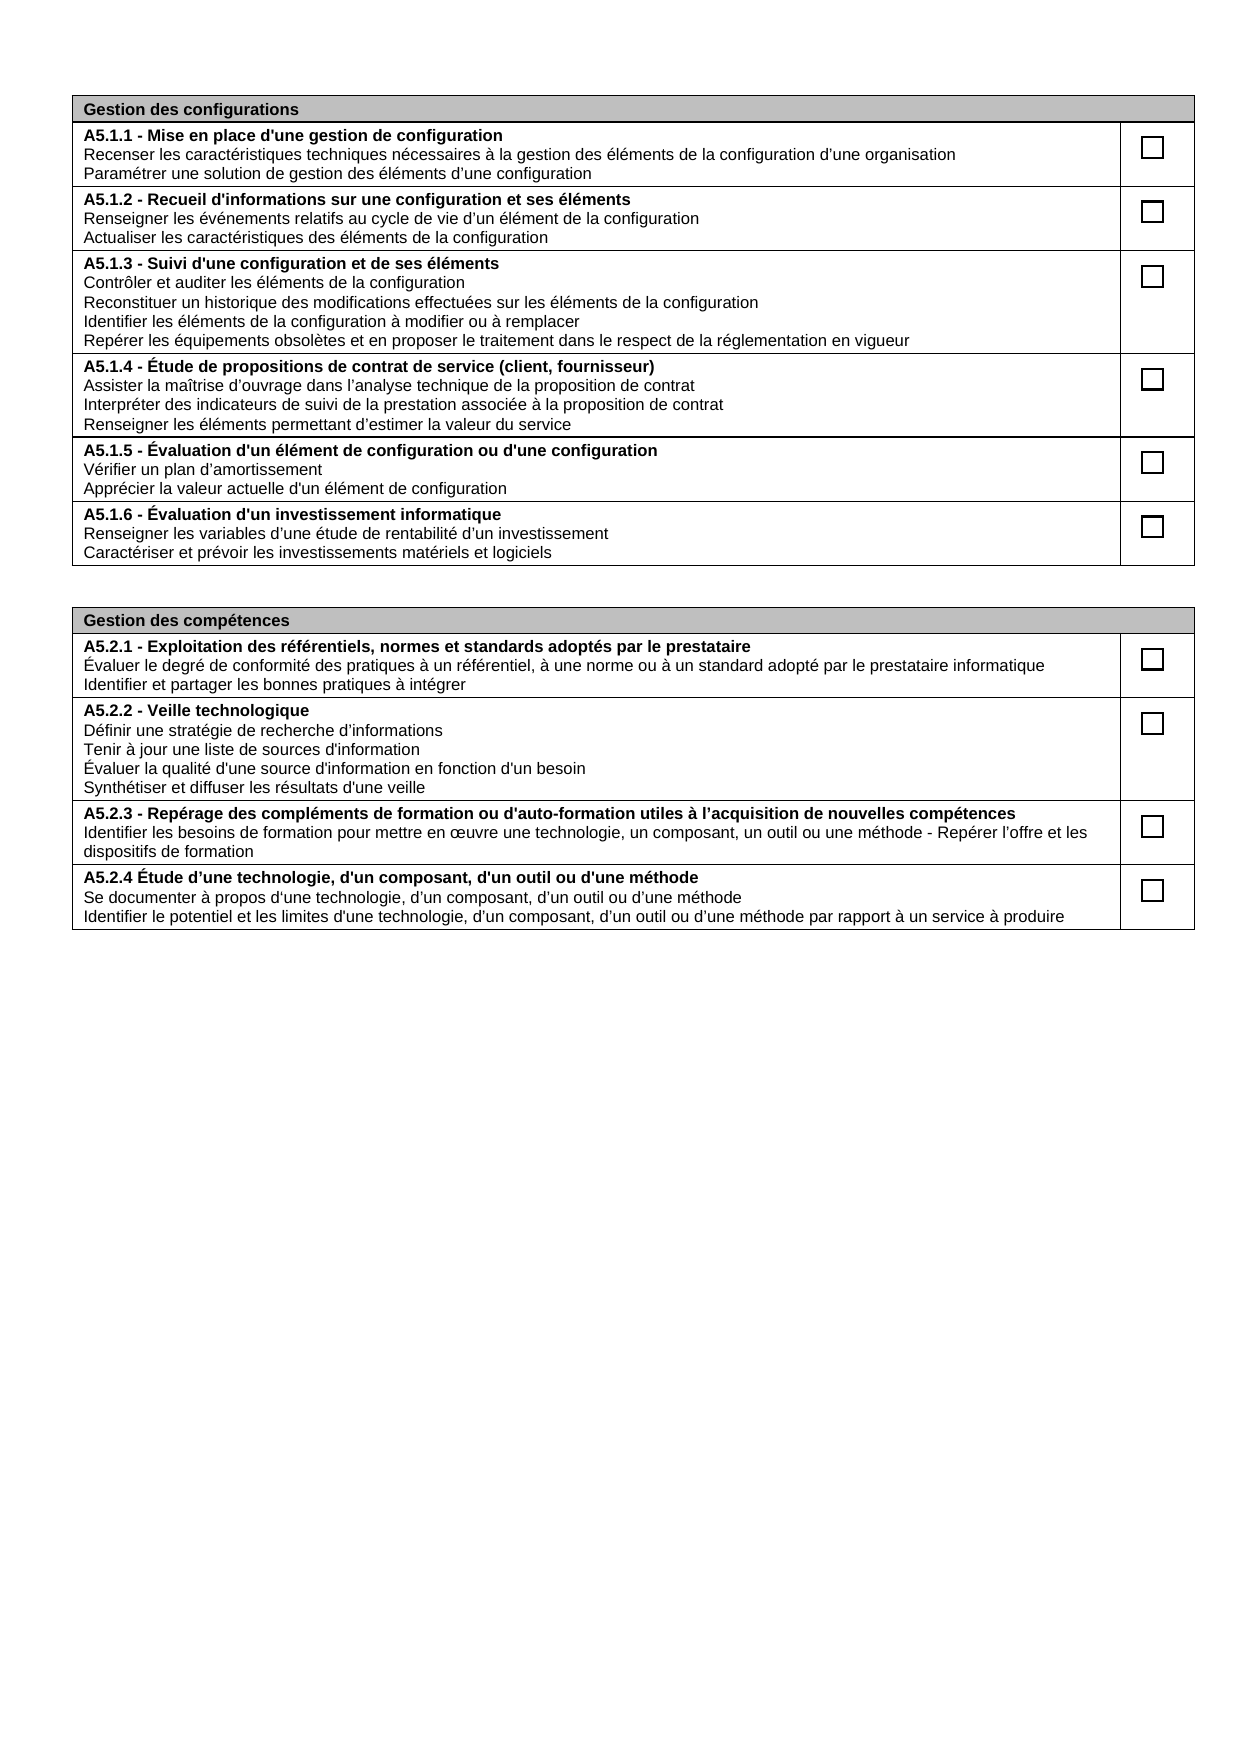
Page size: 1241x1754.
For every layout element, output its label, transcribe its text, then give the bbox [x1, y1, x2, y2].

table_cell [1121, 801, 1194, 864]
table_header Gestion des configurations [73, 96, 1194, 121]
table_header Gestion des compétences [73, 608, 1194, 633]
table_cell [1121, 502, 1194, 565]
table_cell A5.1.3 - Suivi d'une configuration et de ses éléments Contrôler et auditer les éléments de la configuration Reconstituer un historique des modifications effectuées sur les éléments de la configuration Identifier les éléments de la configuration à modifier ou à remplacer Repérer les équipements obsolètes et en proposer le traitement dans le respect de la réglementation en vigueur [73, 251, 1120, 353]
table_cell A5.2.1 - Exploitation des référentiels, normes et standards adoptés par le prestataire Évaluer le degré de conformité des pratiques à un référentiel, à une norme ou à un standard adopté par le prestataire informatique Identifier et partager les bonnes pratiques à intégrer [73, 634, 1120, 697]
table_cell [1121, 865, 1194, 929]
table_cell [1121, 251, 1194, 353]
table_cell A5.2.4 Étude d’une technologie, d'un composant, d'un outil ou d'une méthode Se documenter à propos d‘une technologie, d’un composant, d’un outil ou d’une méthode Identifier le potentiel et les limites d'une technologie, d’un composant, d’un outil ou d’une méthode par rapport à un service à produire [73, 865, 1120, 929]
table_cell [1121, 354, 1194, 436]
table_cell A5.2.2 - Veille technologique Définir une stratégie de recherche d’informations Tenir à jour une liste de sources d'information Évaluer la qualité d'une source d'information en fonction d'un besoin Synthétiser et diffuser les résultats d'une veille [73, 698, 1120, 800]
table_cell [1121, 438, 1194, 501]
table_cell A5.1.5 - Évaluation d'un élément de configuration ou d'une configuration Vérifier un plan d’amortissement Apprécier la valeur actuelle d'un élément de configuration [73, 438, 1120, 501]
table_cell A5.1.2 - Recueil d'informations sur une configuration et ses éléments Renseigner les événements relatifs au cycle de vie d’un élément de la configuration Actualiser les caractéristiques des éléments de la configuration [73, 187, 1120, 250]
table_cell A5.1.4 - Étude de propositions de contrat de service (client, fournisseur) Assister la maîtrise d’ouvrage dans l’analyse technique de la proposition de contrat Interpréter des indicateurs de suivi de la prestation associée à la proposition de contrat Renseigner les éléments permettant d’estimer la valeur du service [73, 354, 1120, 436]
table_cell A5.2.3 - Repérage des compléments de formation ou d'auto-formation utiles à l’acquisition de nouvelles compétences Identifier les besoins de formation pour mettre en œuvre une technologie, un composant, un outil ou une méthode - Repérer l’offre et les dispositifs de formation [73, 801, 1120, 864]
table_cell [1121, 187, 1194, 250]
table_cell A5.1.6 - Évaluation d'un investissement informatique Renseigner les variables d’une étude de rentabilité d’un investissement Caractériser et prévoir les investissements matériels et logiciels [73, 502, 1120, 565]
table_cell A5.1.1 - Mise en place d'une gestion de configuration Recenser les caractéristiques techniques nécessaires à la gestion des éléments de la configuration d’une organisation Paramétrer une solution de gestion des éléments d’une configuration [73, 123, 1120, 186]
table_cell [1121, 698, 1194, 800]
table_cell [1121, 634, 1194, 697]
table_cell [1121, 123, 1194, 186]
